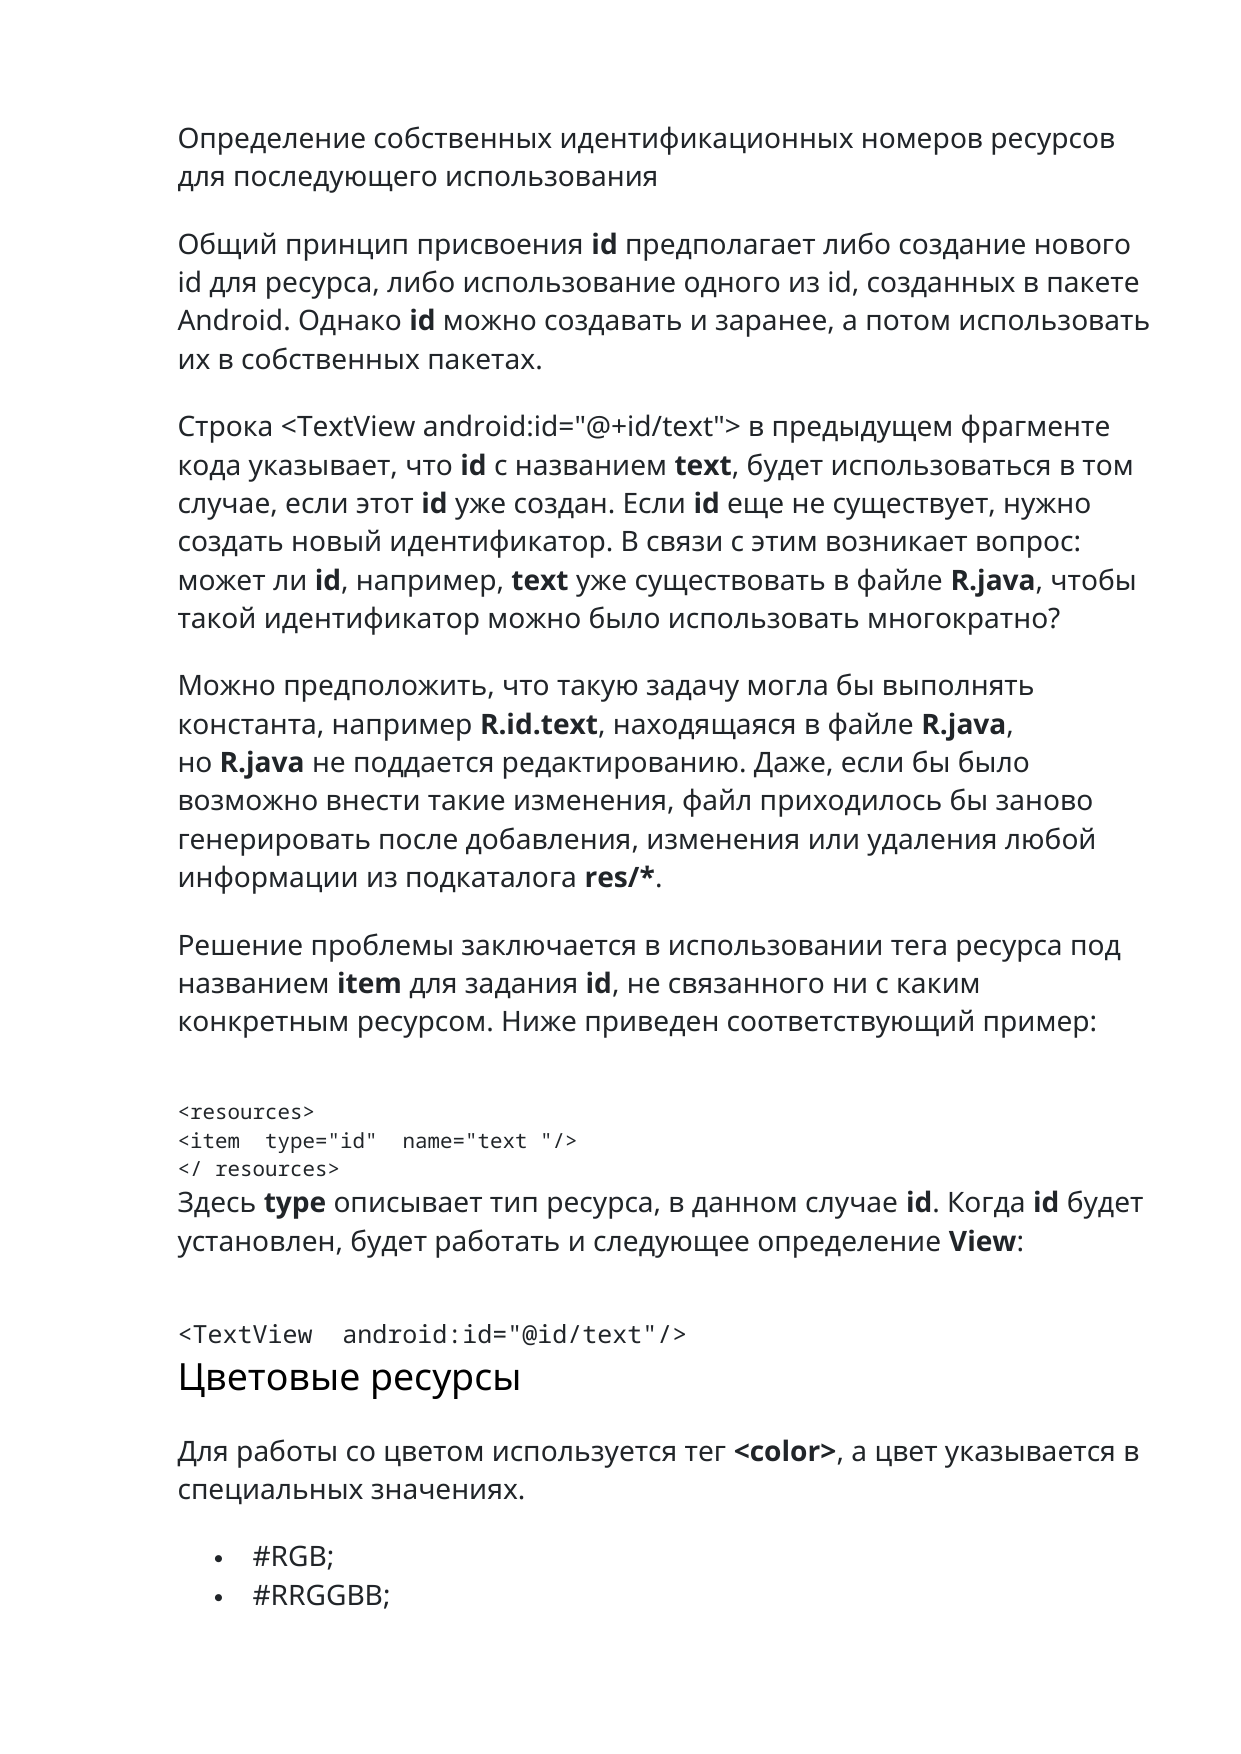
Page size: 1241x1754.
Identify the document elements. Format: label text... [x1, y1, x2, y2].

text Строка <TextView android:id="@+id/text"> в предыдущем фрагменте кода указывает, что id с названием text, будет использоваться в том случае, если этот id уже создан. Если id еще не существует, нужно создать новый идентификатор. В связи с этим возникает вопрос: может ли id, например, text уже существовать в файле R.java, чтобы такой идентификатор можно было использовать многократно? [177, 406, 1152, 636]
text Для работы со цветом используется тег <color>, а цвет указывается в специальных значениях. [177, 1431, 1152, 1507]
text Общий принцип присвоения id предполагает либо создание нового id для ресурса, либо использование одного из id, созданных в пакете Android. Однако id можно создавать и заранее, а потом использовать их в собственных пакетах. [177, 224, 1152, 377]
list #RRGGBB; [215, 1575, 1152, 1613]
text <resources> [177, 1097, 1152, 1126]
text <TextView android:id="@id/text"/> [177, 1317, 1152, 1351]
text Можно предположить, что такую задачу могла бы выполнять константа, например R.id.text, находящаяся в файле R.java, но R.java не поддается редактированию. Даже, если бы было возможно внести такие изменения, файл приходилось бы заново генерировать после добавления, изменения или удаления любой информации из подкаталога res/*. [177, 666, 1152, 896]
text Здесь type описывает тип ресурса, в данном случае id. Когда id будет установлен, будет работать и следующее определение View: [177, 1183, 1152, 1259]
text <item type="id" name="text "/> [177, 1126, 1152, 1154]
list #RGB; [215, 1537, 1152, 1575]
text Определение собственных идентификационных номеров ресурсов для последующего использования [177, 118, 1152, 195]
text </ resources> [177, 1154, 1152, 1183]
text Цветовые ресурсы [177, 1351, 1152, 1402]
text Решение проблемы заключается в использовании тега ресурса под названием item для задания id, не связанного ни с каким конкретным ресурсом. Ниже приведен соответствующий пример: [177, 925, 1152, 1040]
